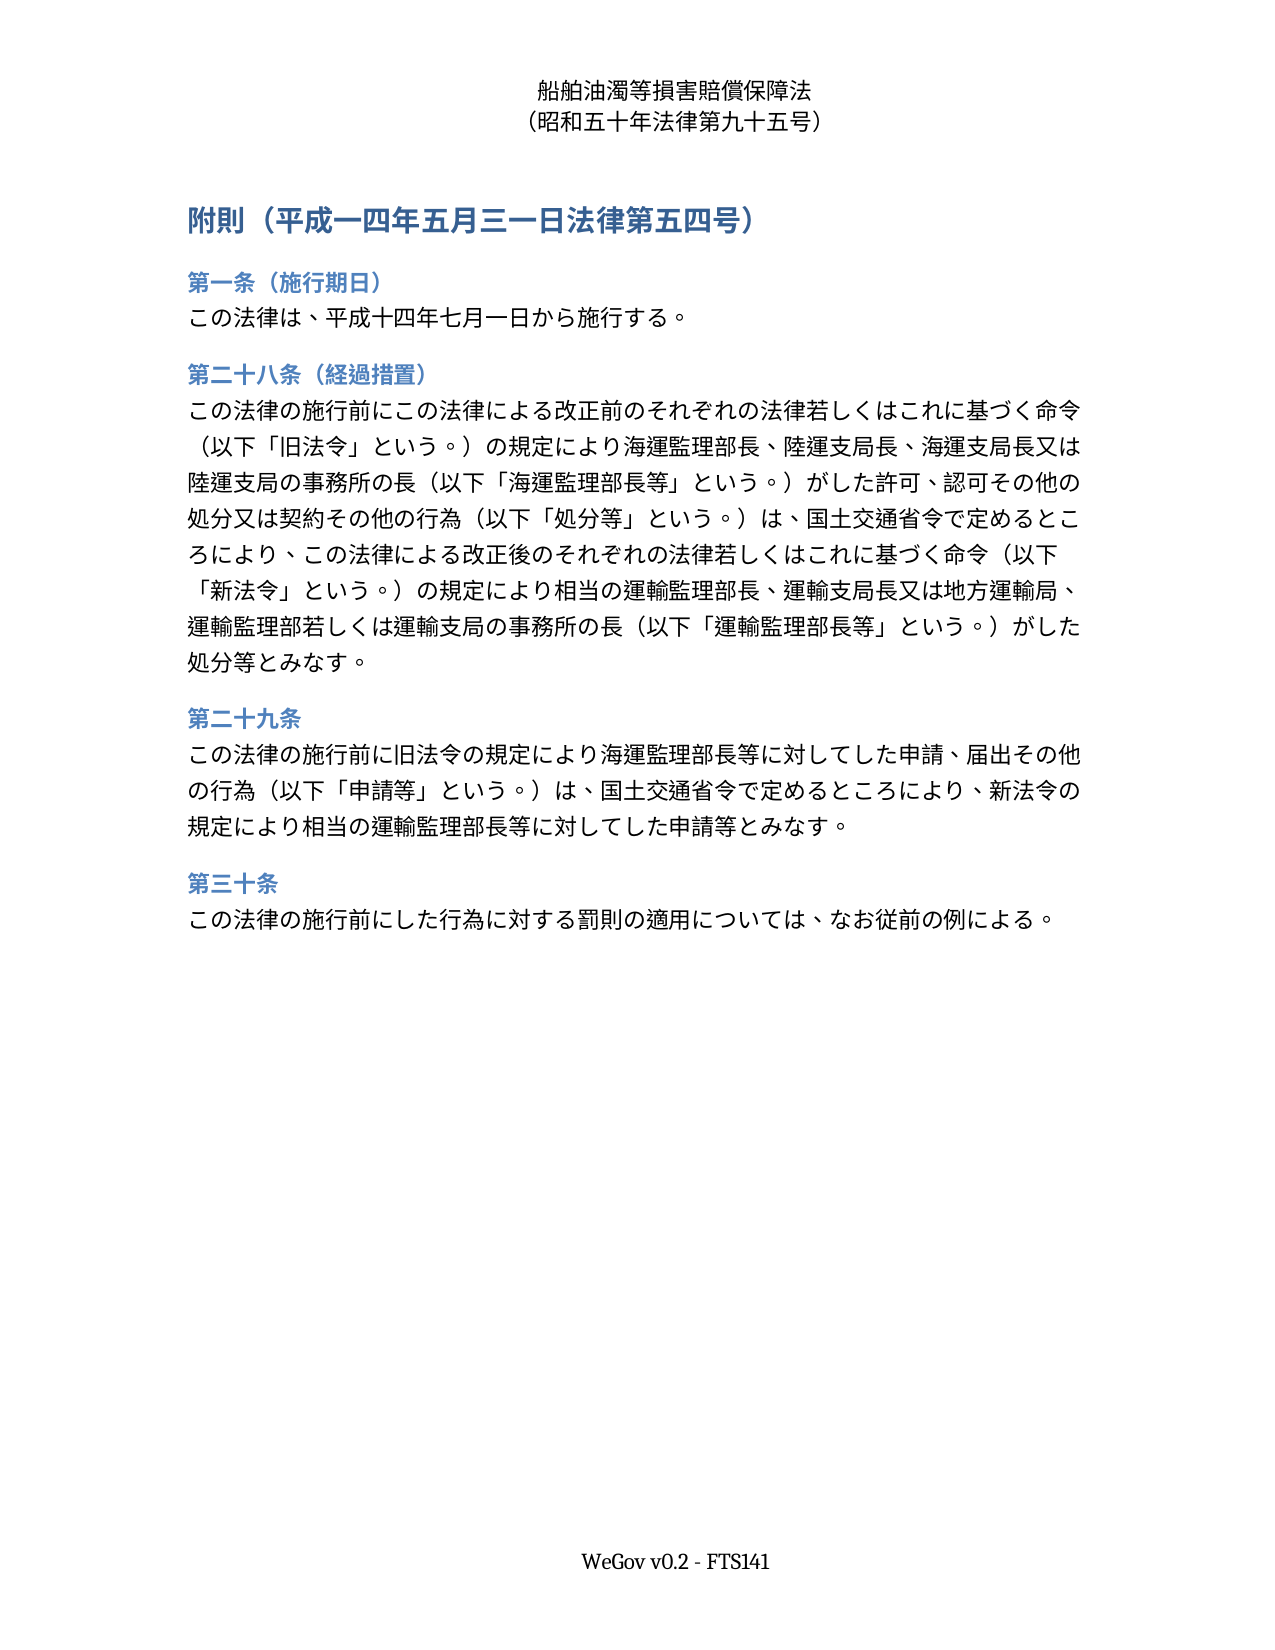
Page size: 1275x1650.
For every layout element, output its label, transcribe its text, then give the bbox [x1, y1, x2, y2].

text この法律の施行前に旧法令の規定により海運監理部長等に対してした申請、届出その他の行為（以下「申請等」という。）は、国土交通省令で定めるところにより、新法令の規定により相当の運輸監理部長等に対してした申請等とみなす。 [187, 739, 1087, 842]
subtitle 第二十八条（経過措置） [187, 359, 1087, 390]
subtitle 第一条（施行期日） [187, 266, 1087, 298]
text この法律の施行前にこの法律による改正前のそれぞれの法律若しくはこれに基づく命令（以下「旧法令」という。）の規定により海運監理部長、陸運支局長、海運支局長又は陸運支局の事務所の長（以下「海運監理部長等」という。）がした許可、認可その他の処分又は契約その他の行為（以下「処分等」という。）は、国土交通省令で定めるところにより、この法律による改正後のそれぞれの法律若しくはこれに基づく命令（以下「新法令」という。）の規定により相当の運輸監理部長、運輸支局長又は地方運輸局、運輸監理部若しくは運輸支局の事務所の長（以下「運輸監理部長等」という。）がした処分等とみなす。 [187, 395, 1087, 678]
subtitle 第三十条 [187, 868, 1087, 899]
text この法律は、平成十四年七月一日から施行する。 [187, 302, 1087, 334]
text この法律の施行前にした行為に対する罰則の適用については、なお従前の例による。 [187, 904, 1087, 935]
subtitle 第二十九条 [187, 703, 1087, 735]
subtitle 附則（平成一四年五月三一日法律第五四号） [187, 200, 1087, 240]
